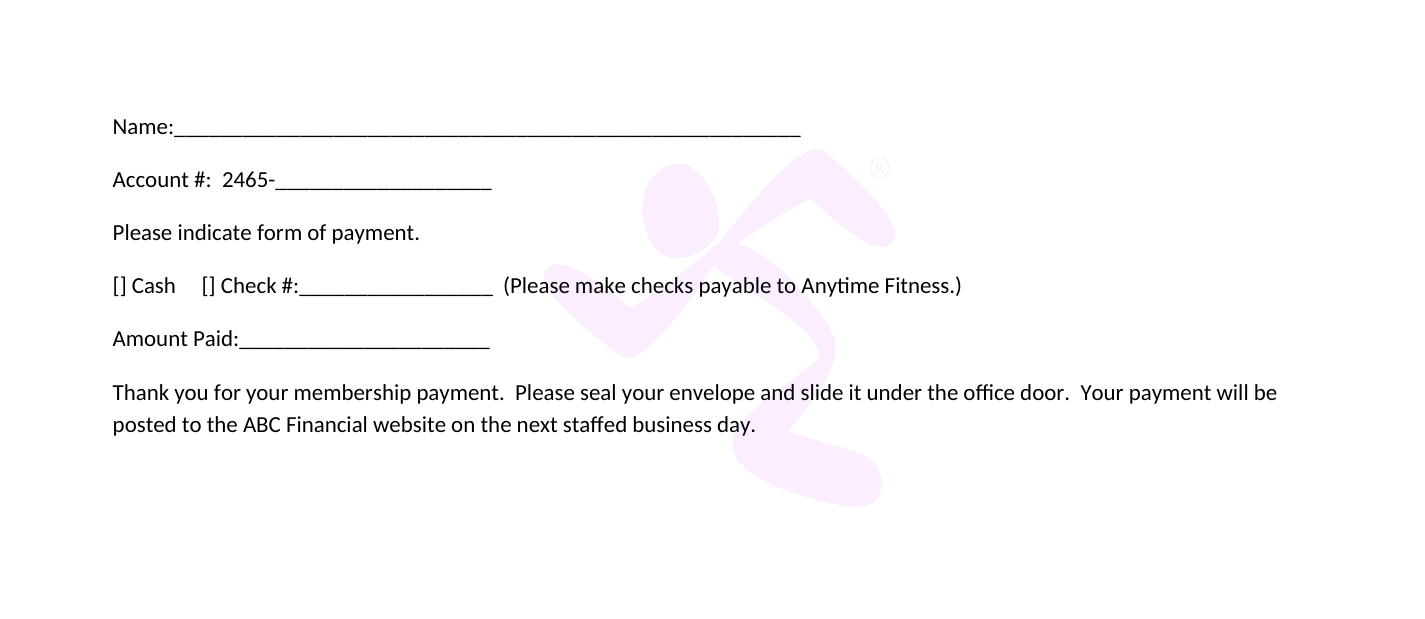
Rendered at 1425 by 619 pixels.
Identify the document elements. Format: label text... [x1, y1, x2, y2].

text Please indicate form of payment. [112, 218, 1326, 247]
text Account #: 2465-___________________ [112, 166, 1326, 193]
text Thank you for your membership payment. Please seal your envelope and slide it under the office door. Your payment will be posted to the ABC Financial website on the next staffed business day. [112, 378, 1326, 438]
text Amount Paid:______________________ [112, 324, 1326, 353]
text Name:_______________________________________________________ [112, 112, 1326, 141]
text [] Cash [] Check #:_________________ (Please make checks payable to Anytime Fitness.) [112, 272, 1326, 299]
